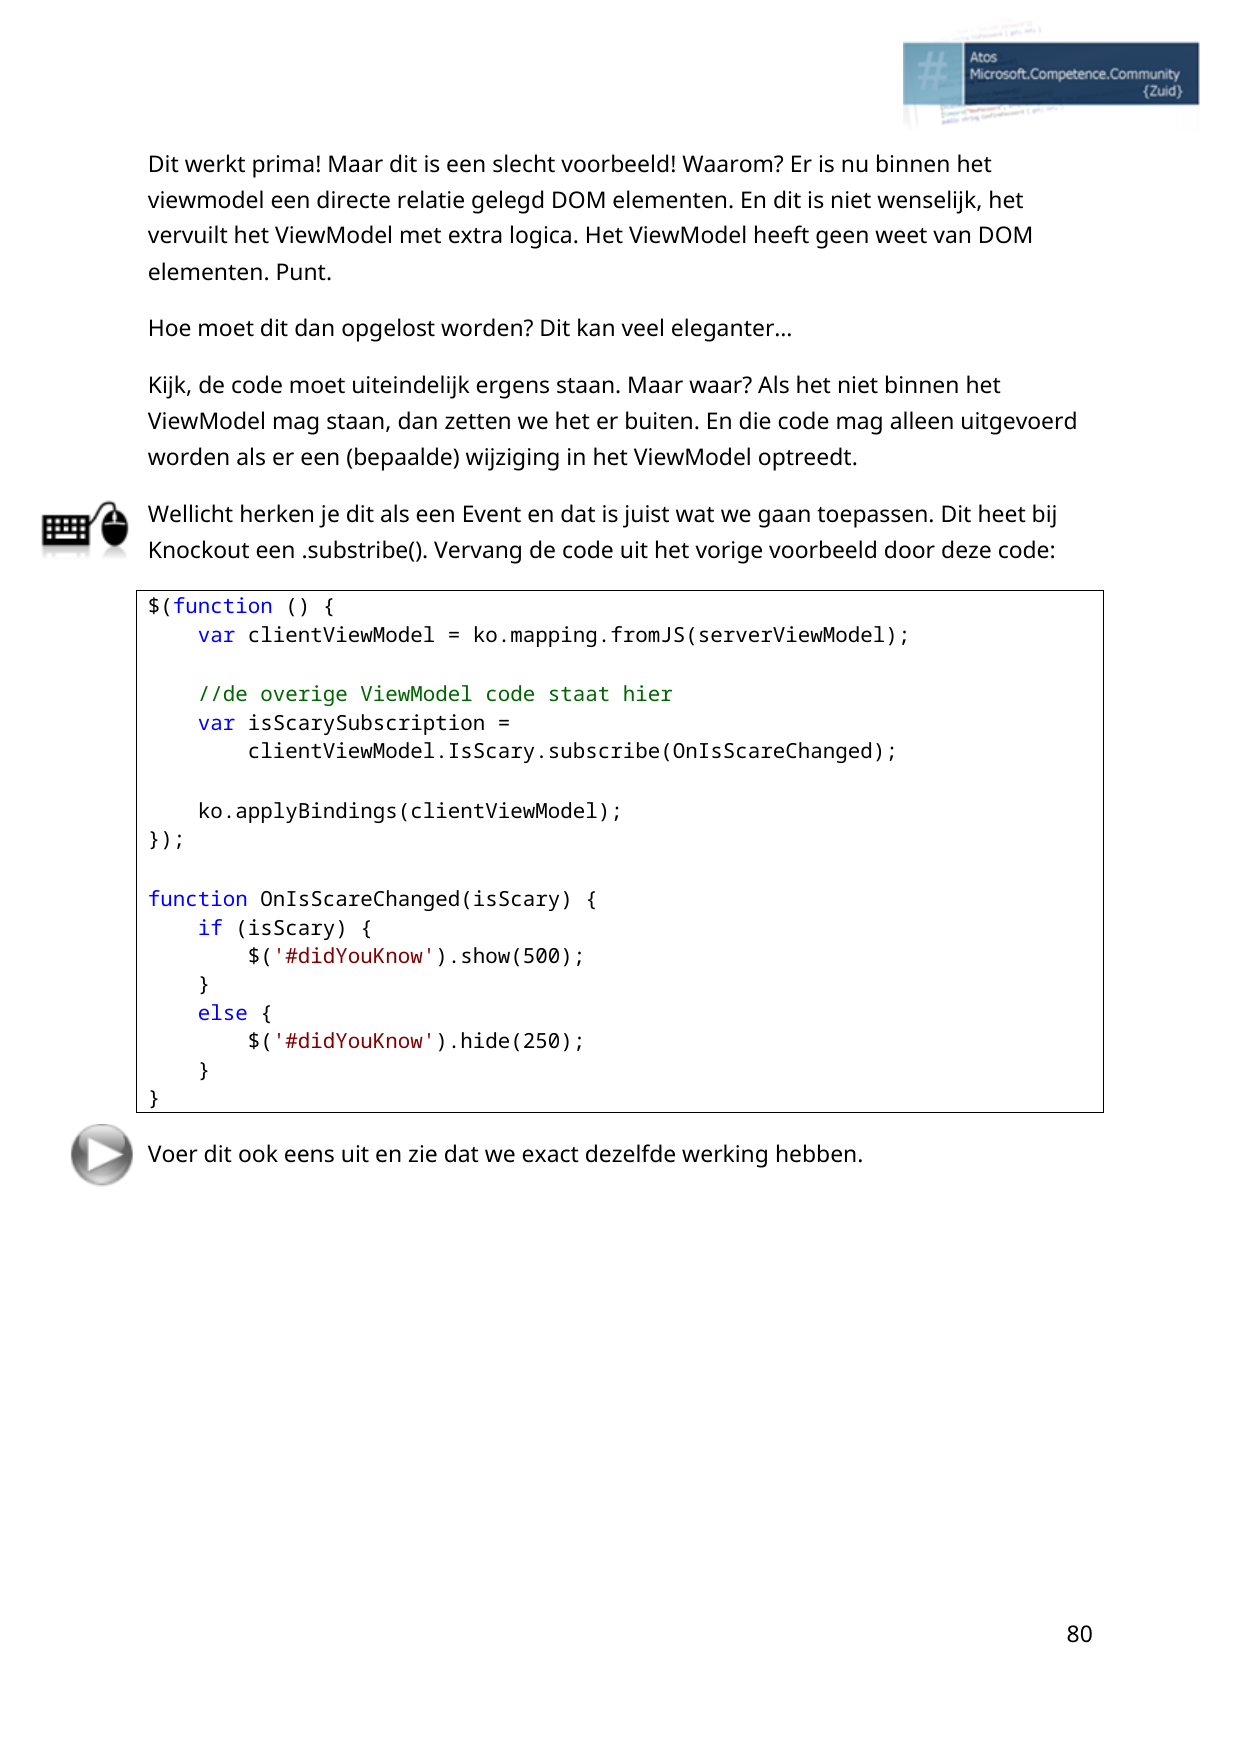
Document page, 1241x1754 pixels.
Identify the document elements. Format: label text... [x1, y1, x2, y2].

text Voer dit ook eens uit en zie dat we exact dezelfde werking hebben. [148, 1138, 1093, 1169]
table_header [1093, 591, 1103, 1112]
text Kijk, de code moet uiteindelijk ergens staan. Maar waar? Als het niet binnen het ViewModel mag staan, dan zetten we het er buiten. En die code mag alleen uitgevoerd worden als er een (bepaalde) wijziging in het ViewModel optreedt. [148, 369, 1093, 472]
text Hoe moet dit dan opgelost worden? Dit kan veel eleganter… [148, 312, 1093, 343]
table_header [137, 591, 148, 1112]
text Dit werkt prima! Maar dit is een slecht voorbeeld! Waarom? Er is nu binnen het viewmodel een directe relatie gelegd DOM elementen. En dit is niet wenselijk, het vervuilt het ViewModel met extra logica. Het ViewModel heeft geen weet van DOM elementen. Punt. [148, 148, 1093, 287]
picture [70, 1124, 133, 1187]
picture [903, 15, 1200, 133]
text Wellicht herken je dit als een Event en dat is juist wat we gaan toepassen. Dit heet bij Knockout een .substribe(). Vervang de code uit het vorige voorbeeld door deze code: [148, 498, 1093, 565]
picture [39, 498, 133, 561]
